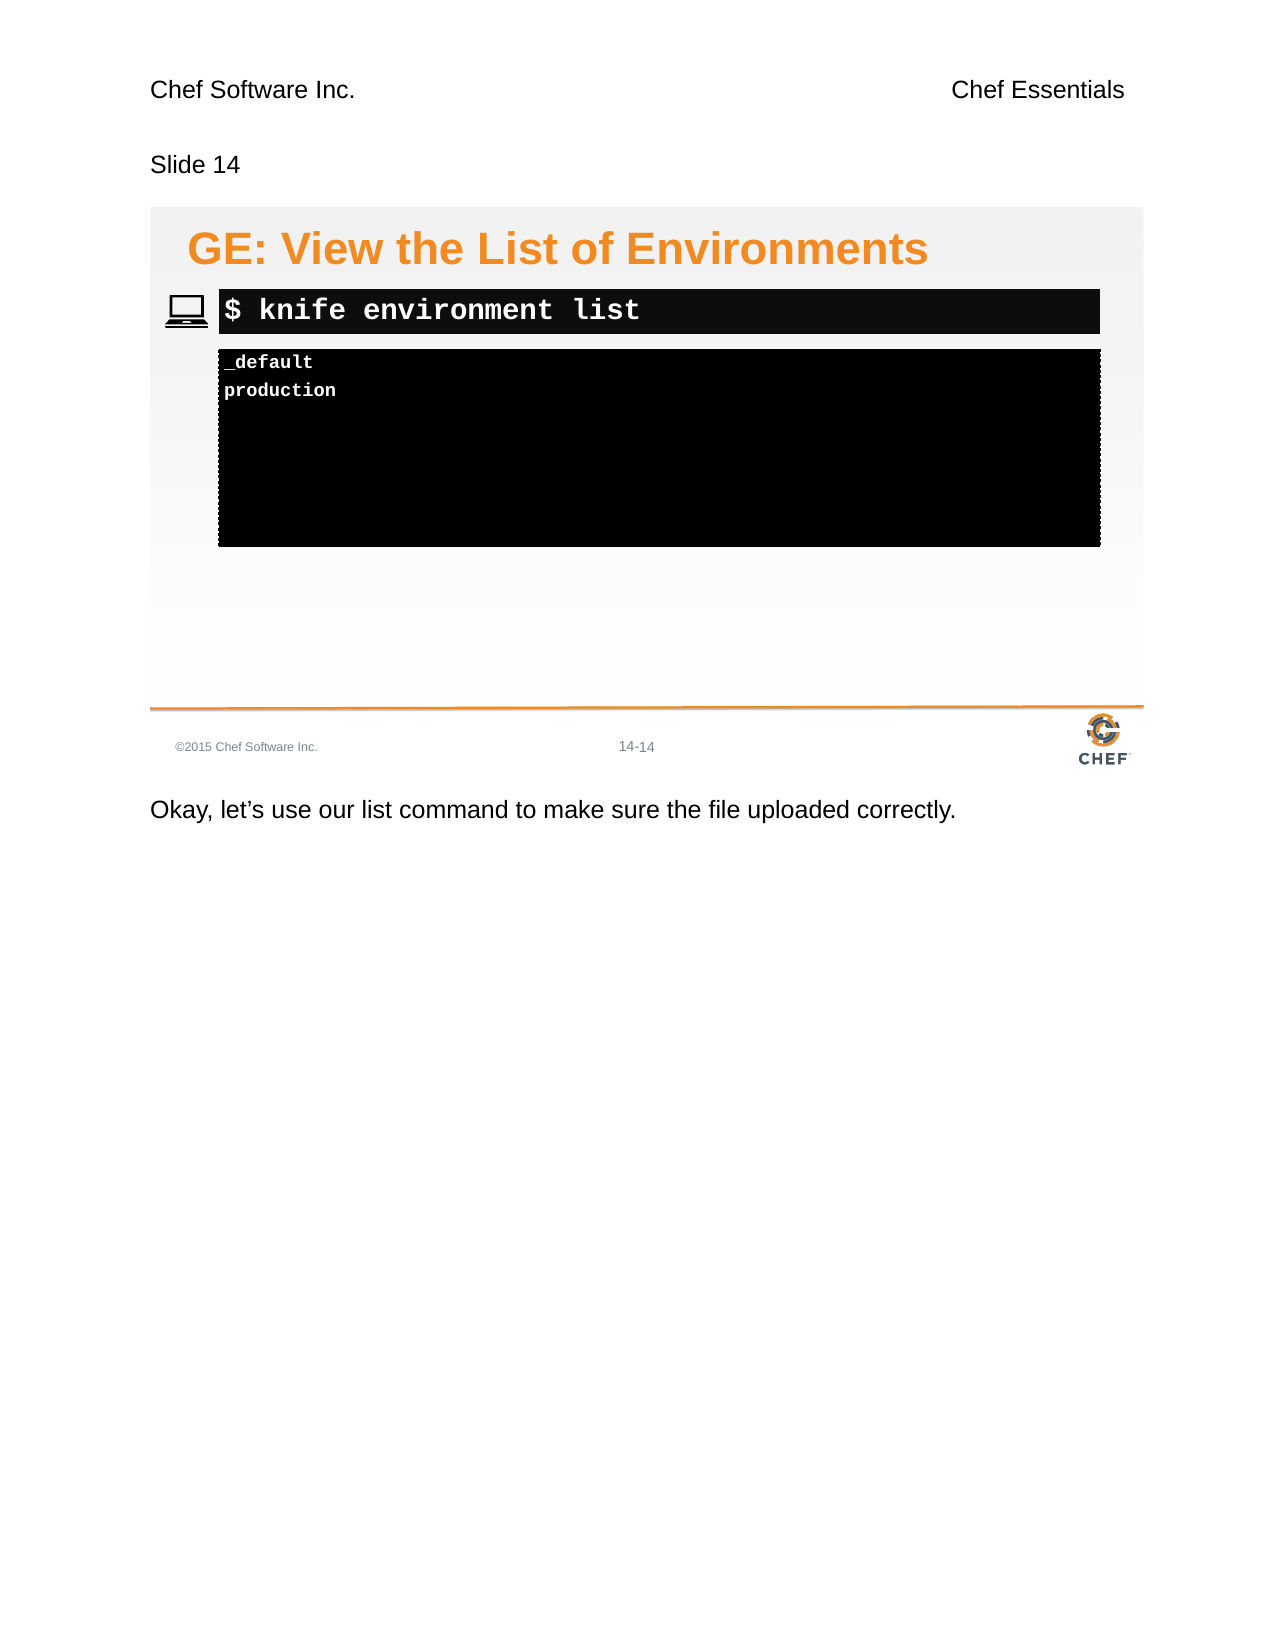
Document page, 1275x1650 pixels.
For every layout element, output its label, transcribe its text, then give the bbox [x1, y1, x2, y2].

text Slide 14 [150, 150, 1125, 179]
text Okay, let’s use our list command to make sure the file uploaded correctly. [150, 795, 1125, 823]
